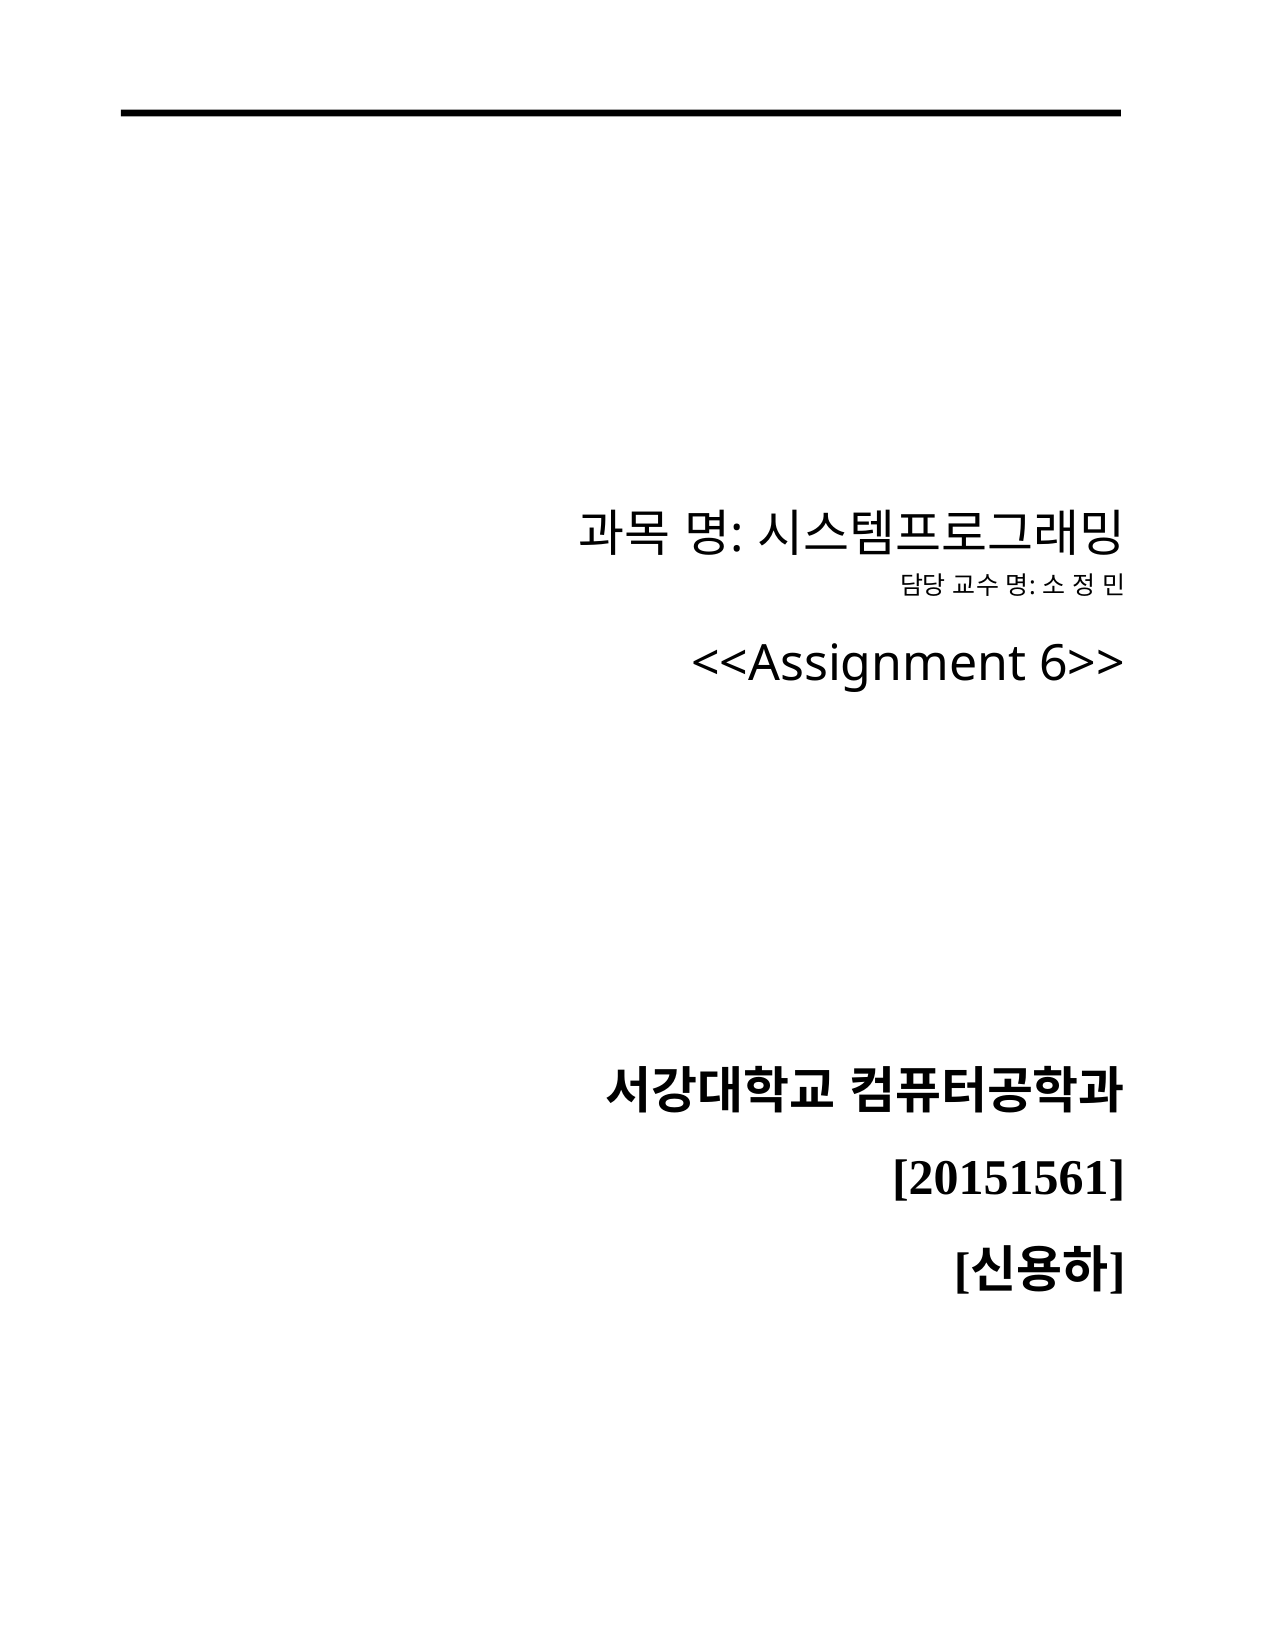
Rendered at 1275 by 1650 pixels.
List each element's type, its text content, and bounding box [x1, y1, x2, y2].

text [20151561] [150, 1147, 1125, 1205]
text 서강대학교 컴퓨터공학과 [150, 1050, 1125, 1122]
text 담당 교수 명: 소 정 민 [150, 566, 1125, 602]
text 과목 명: 시스템프로그래밍 [150, 493, 1125, 566]
text <<Assignment 6>> [150, 627, 1125, 695]
text [신용하] [150, 1230, 1125, 1302]
